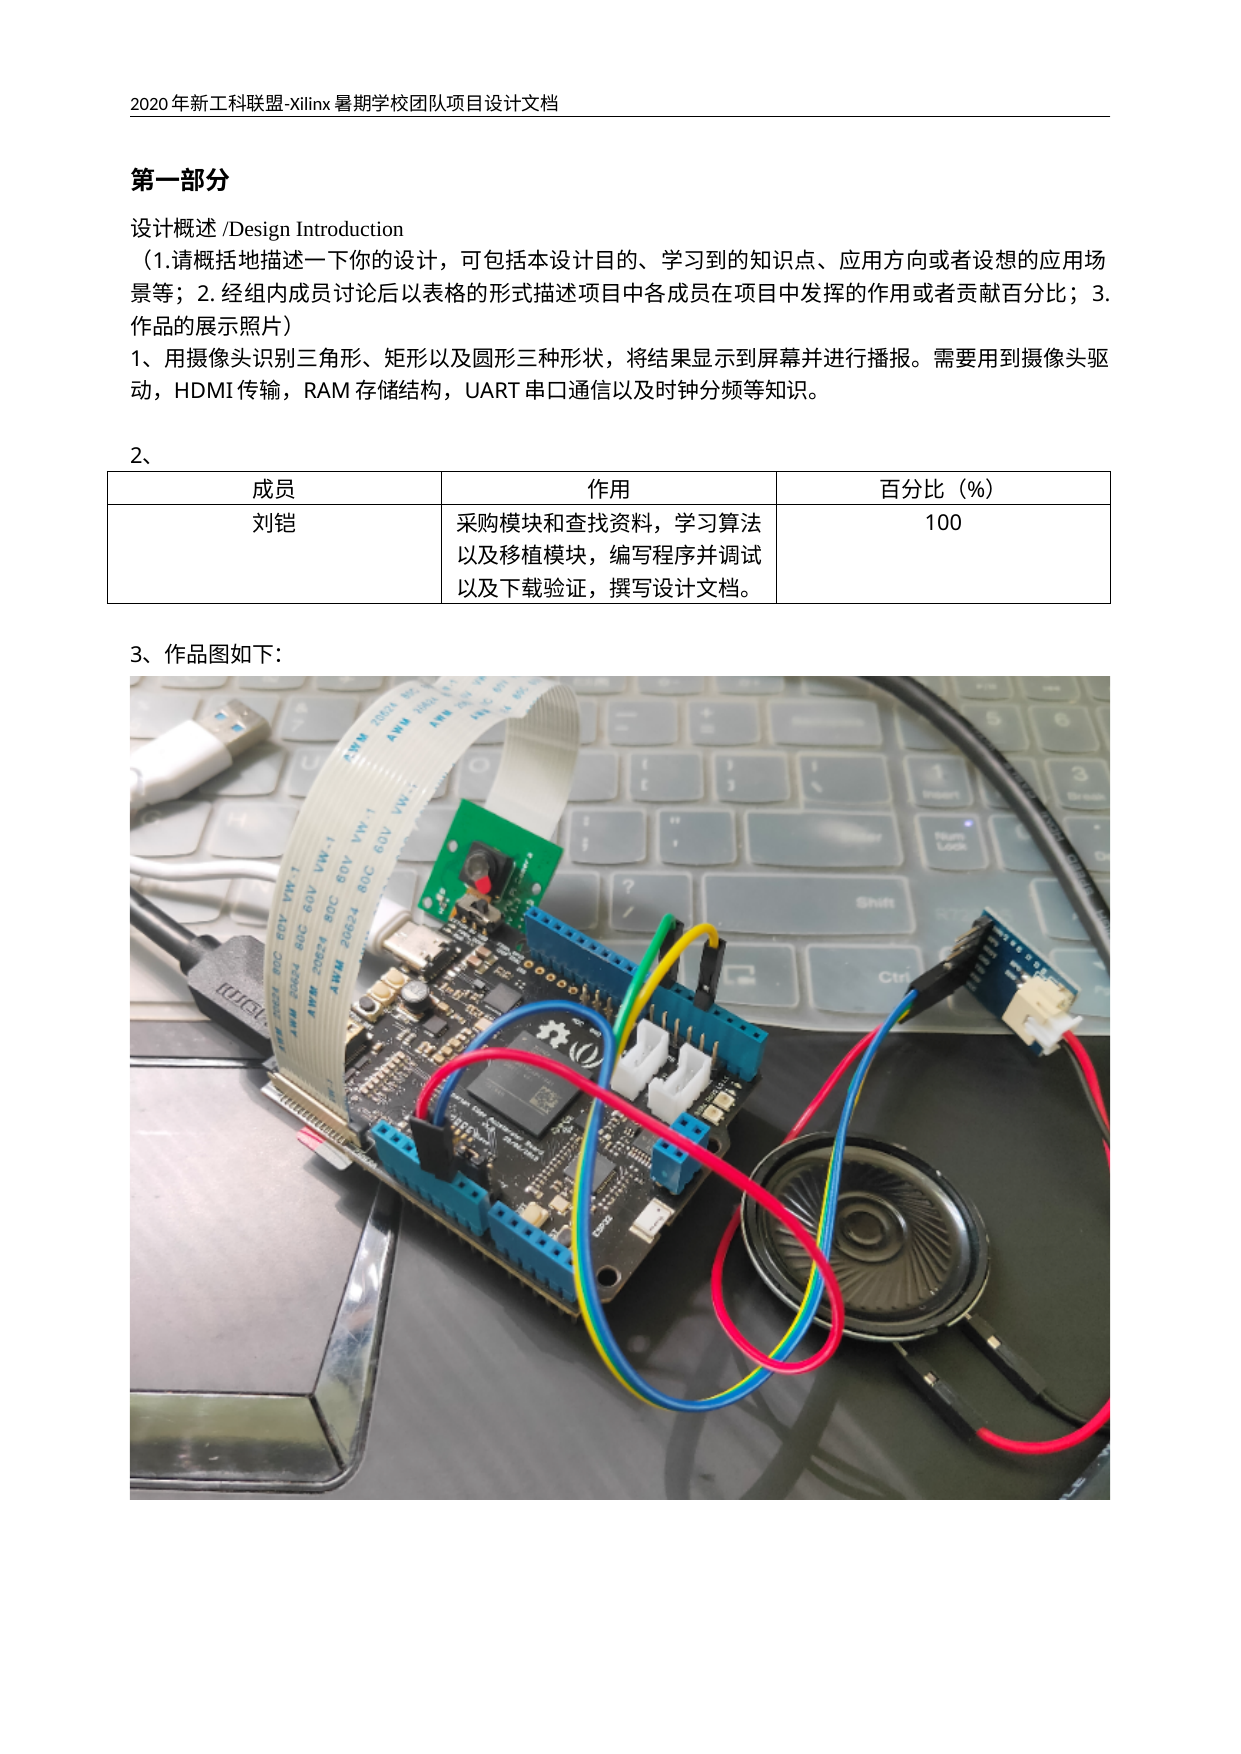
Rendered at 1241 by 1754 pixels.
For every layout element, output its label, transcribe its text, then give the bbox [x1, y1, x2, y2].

table_cell 100 [777, 505, 1110, 603]
picture [129, 676, 1111, 1500]
text 2、 [130, 438, 1110, 471]
table_header 成员 [108, 472, 441, 504]
text 设计概述 /Design Introduction [130, 211, 1110, 243]
table_cell 采购模块和查找资料，学习算法以及移植模块，编写程序并调试以及下载验证，撰写设计文档。 [442, 505, 776, 603]
text 1、用摄像头识别三角形、矩形以及圆形三种形状，将结果显示到屏幕并进行播报。需要用到摄像头驱动，HDMI传输，RAM存储结构，UART串口通信以及时钟分频等知识。 [130, 341, 1110, 406]
text 第一部分 [130, 146, 1110, 211]
table_cell 刘铠 [108, 505, 441, 603]
text （1.请概括地描述一下你的设计，可包括本设计目的、学习到的知识点、应用方向或者设想的应用场景等；2. 经组内成员讨论后以表格的形式描述项目中各成员在项目中发挥的作用或者贡献百分比；3.作品的展示照片） [130, 243, 1110, 341]
table_header 作用 [442, 472, 776, 504]
text 3、作品图如下： [130, 636, 1110, 669]
table_header 百分比（%） [777, 472, 1110, 504]
